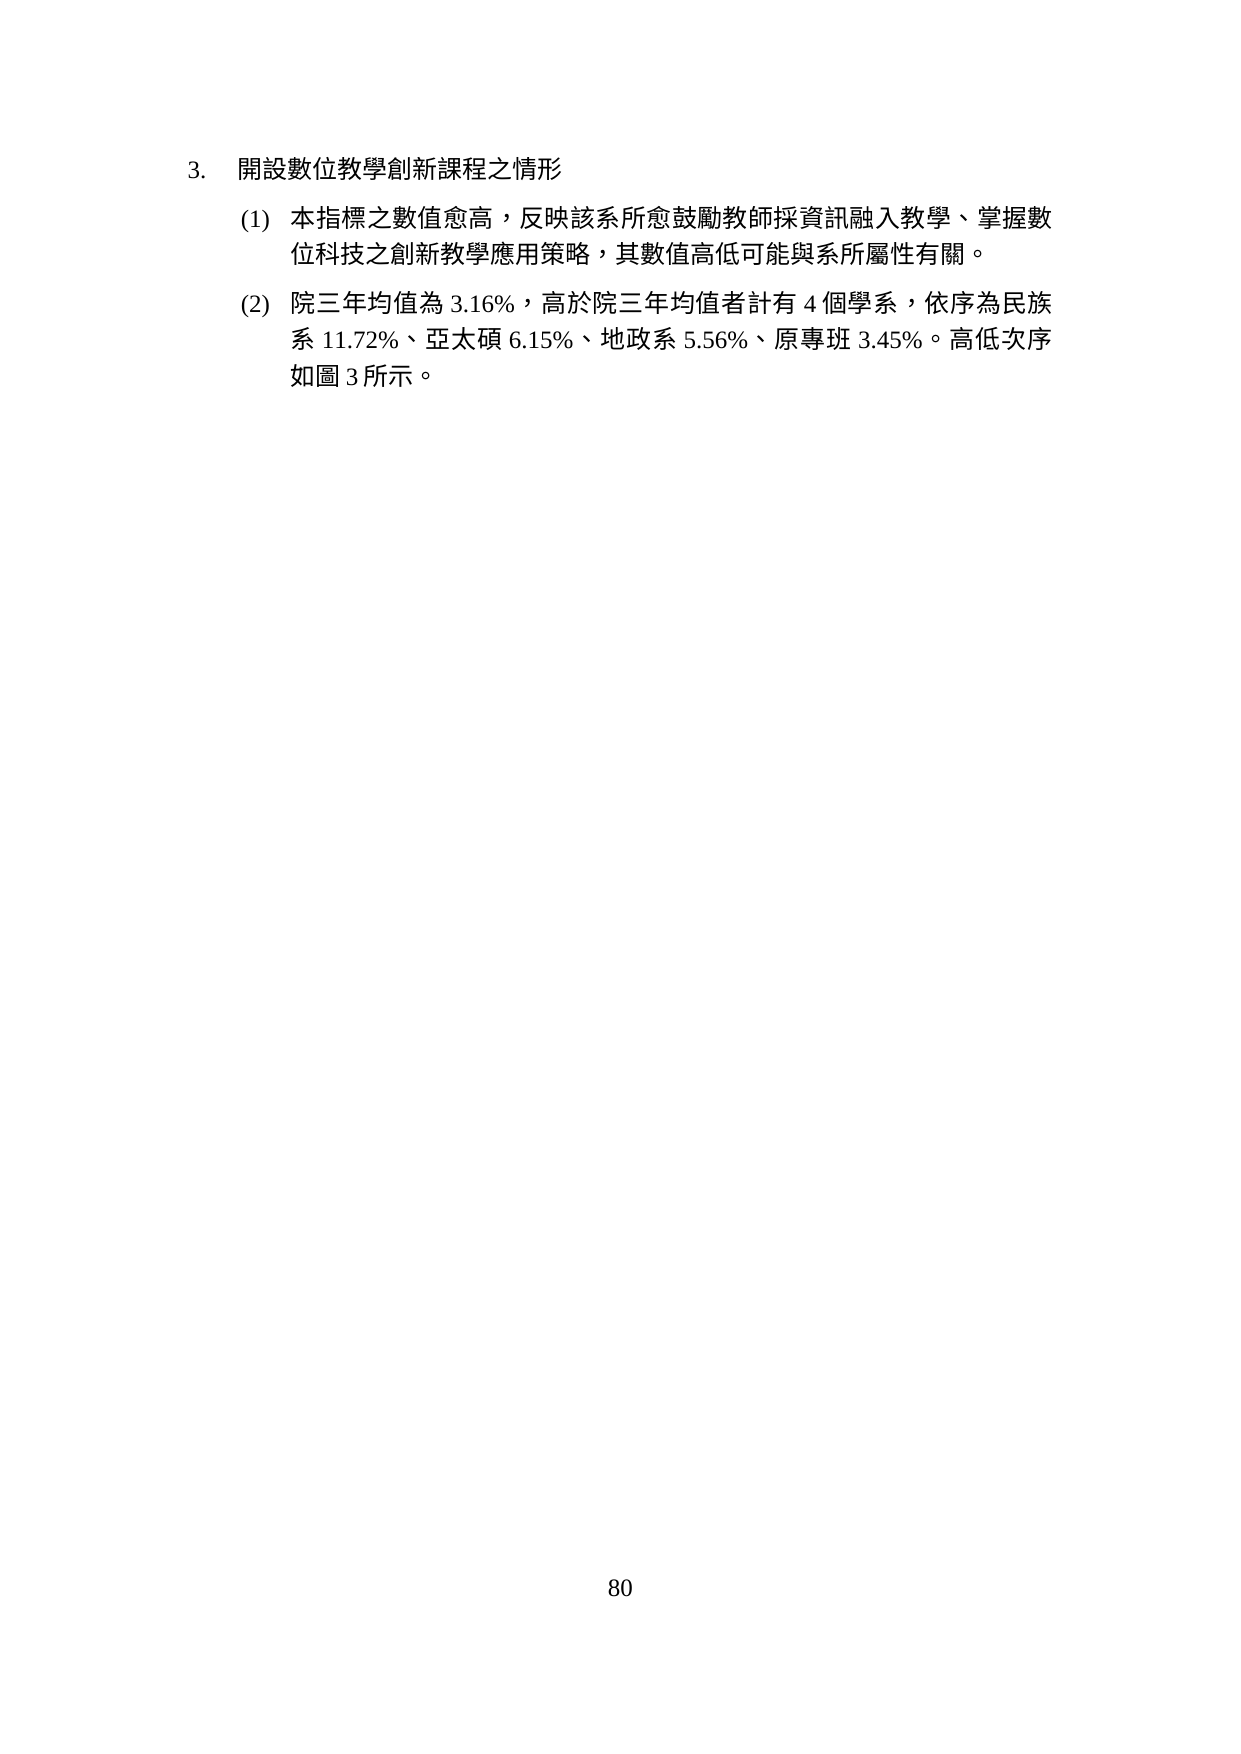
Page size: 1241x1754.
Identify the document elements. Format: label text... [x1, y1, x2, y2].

list 本指標之數值愈高，反映該系所愈鼓勵教師採資訊融入教學、掌握數位科技之創新教學應用策略，其數值高低可能與系所屬性有關。 [241, 199, 1053, 271]
list 院三年均值為3.16%，高於院三年均值者計有4個學系，依序為民族系11.72%、亞太碩6.15%、地政系5.56%、原專班3.45%。高低次序如圖3所示。 [241, 284, 1053, 392]
list 開設數位教學創新課程之情形 [187, 150, 1053, 186]
